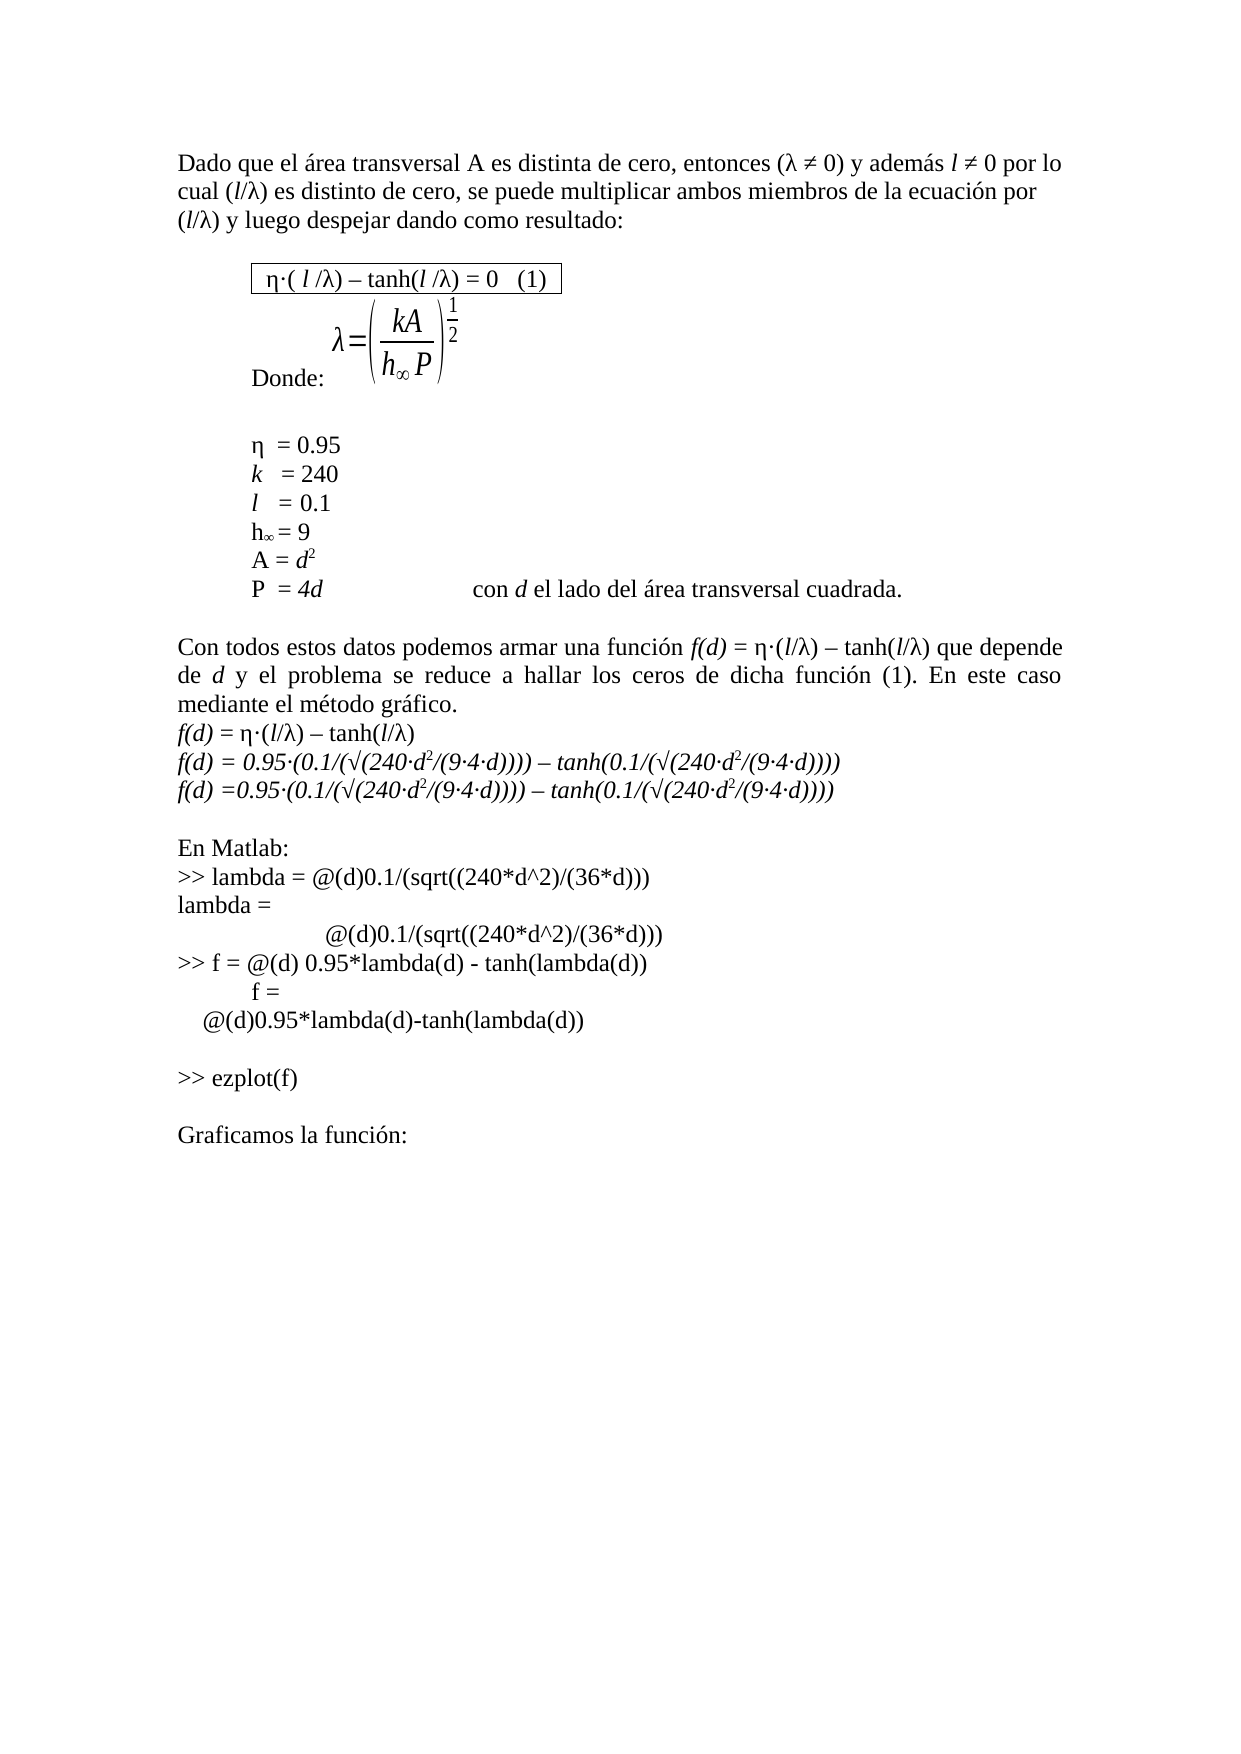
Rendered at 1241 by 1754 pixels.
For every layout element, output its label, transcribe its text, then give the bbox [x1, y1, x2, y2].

text l = 0.1 [177, 488, 1063, 517]
text P = 4d con d el lado del área transversal cuadrada. [177, 574, 1063, 603]
text Dado que el área transversal A es distinta de cero, entonces (λ ≠ 0) y además l ≠ 0 por lo cual (l/λ) es distinto de cero, se puede multiplicar ambos miembros de la ecuación por (l/λ) y luego despejar dando como resultado: [177, 148, 1063, 234]
text lambda = [177, 890, 1063, 919]
text f = [177, 977, 1063, 1005]
text Graficamos la función: [177, 1120, 1063, 1149]
table_header η·( l /λ) – tanh(l /λ) = 0 (1) [252, 264, 561, 292]
text >> ezplot(f) [177, 1063, 1063, 1092]
text En Matlab: [177, 833, 1063, 862]
text A = d2 [177, 545, 1063, 574]
text Con todos estos datos podemos armar una función f(d) = η·(l/λ) – tanh(l/λ) que depende de d y el problema se reduce a hallar los ceros de dicha función (1). En este caso mediante el método gráfico. [177, 632, 1063, 718]
text >> lambda = @(d)0.1/(sqrt((240*d^2)/(36*d))) [177, 862, 1063, 890]
text f(d) = 0.95·(0.1/(√(240·d2/(9·4·d)))) – tanh(0.1/(√(240·d2/(9·4·d)))) [177, 747, 1063, 775]
text >> f = @(d) 0.95*lambda(d) - tanh(lambda(d)) [177, 948, 1063, 977]
text @(d)0.95*lambda(d)-tanh(lambda(d)) [177, 1005, 1063, 1034]
text k = 240 [177, 459, 1063, 488]
text @(d)0.1/(sqrt((240*d^2)/(36*d))) [177, 919, 1063, 948]
text Donde: [177, 293, 1063, 392]
text f(d) =0.95·(0.1/(√(240·d2/(9·4·d)))) – tanh(0.1/(√(240·d2/(9·4·d)))) [177, 775, 1063, 804]
text h∞ = 9 [177, 517, 1063, 545]
text η = 0.95 [177, 392, 1063, 459]
text f(d) = η·(l/λ) – tanh(l/λ) [177, 718, 1063, 747]
